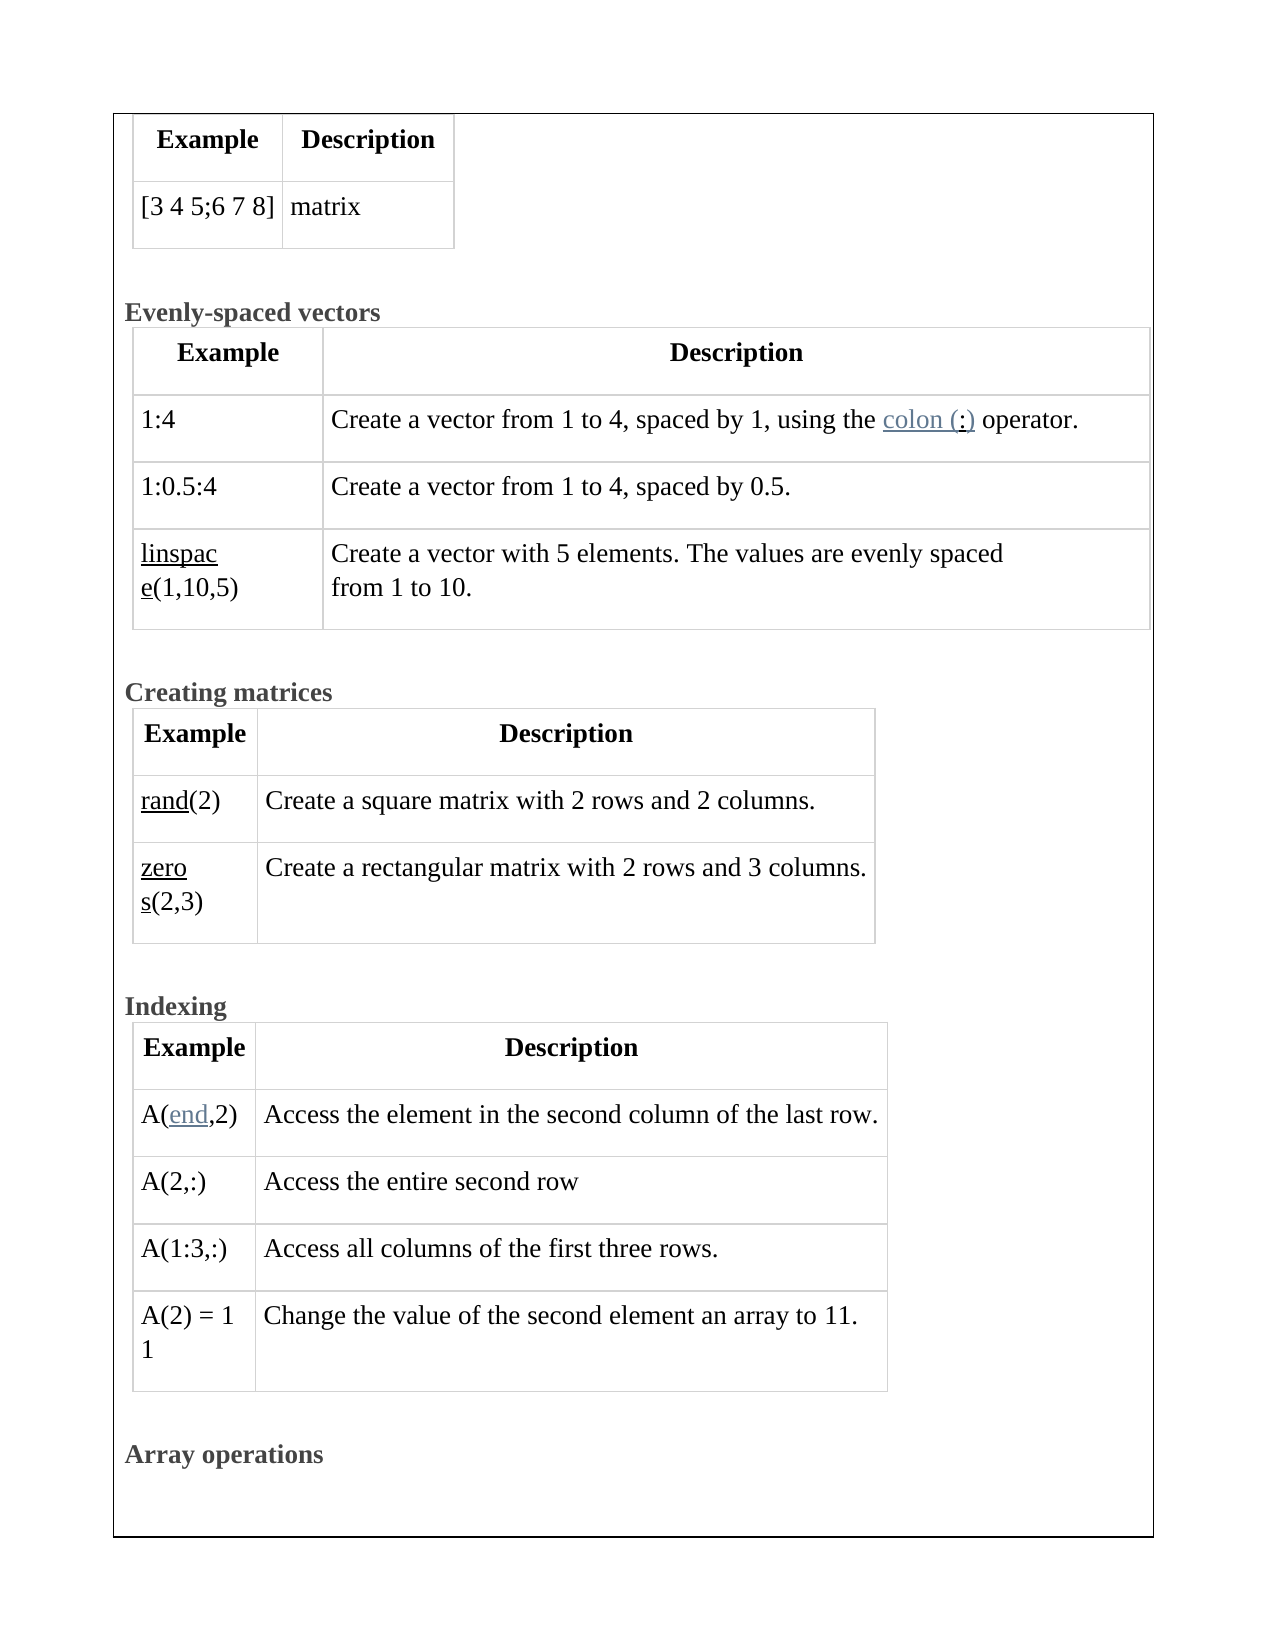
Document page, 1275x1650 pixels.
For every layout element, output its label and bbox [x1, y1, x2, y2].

table_cell [114, 114, 1153, 1536]
